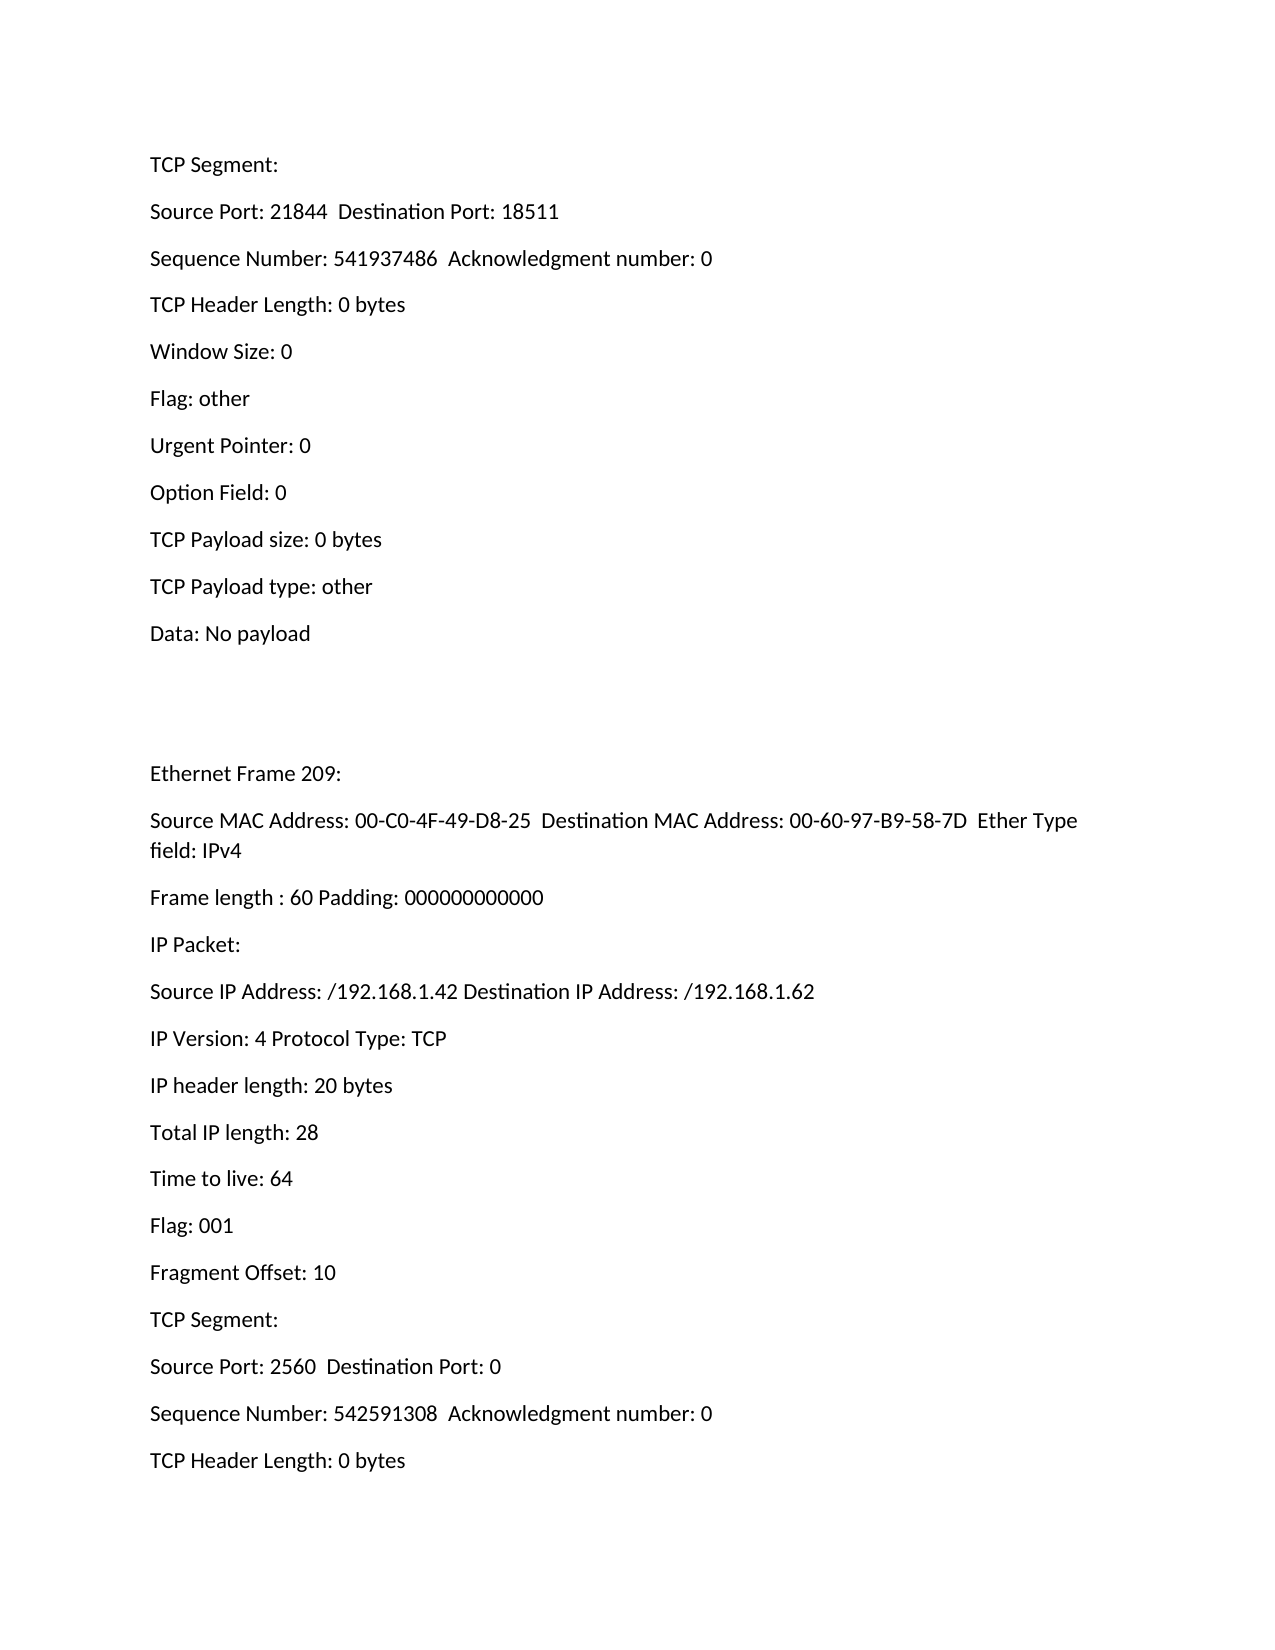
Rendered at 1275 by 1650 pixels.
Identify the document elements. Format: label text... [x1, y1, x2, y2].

text Window Size: 0 [150, 337, 1125, 366]
text Source MAC Address: 00-C0-4F-49-D8-25 Destination MAC Address: 00-60-97-B9-58-7D Ether Type field: IPv4 [150, 806, 1125, 864]
text Source Port: 2560 Destination Port: 0 [150, 1352, 1125, 1380]
text Source Port: 21844 Destination Port: 18511 [150, 197, 1125, 225]
text TCP Segment: [150, 150, 1125, 178]
text TCP Segment: [150, 1305, 1125, 1333]
text IP Version: 4 Protocol Type: TCP [150, 1024, 1125, 1052]
text Sequence Number: 541937486 Acknowledgment number: 0 [150, 244, 1125, 272]
text TCP Header Length: 0 bytes [150, 291, 1125, 319]
text Time to live: 64 [150, 1164, 1125, 1193]
text Urgent Pointer: 0 [150, 431, 1125, 459]
text Data: No payload [150, 619, 1125, 647]
text Source IP Address: /192.168.1.42 Destination IP Address: /192.168.1.62 [150, 977, 1125, 1005]
text Ethernet Frame 209: [150, 759, 1125, 787]
text IP header length: 20 bytes [150, 1071, 1125, 1099]
text Total IP length: 28 [150, 1118, 1125, 1146]
text Frame length : 60 Padding: 000000000000 [150, 883, 1125, 911]
text IP Packet: [150, 930, 1125, 958]
text Flag: other [150, 384, 1125, 412]
text Option Field: 0 [150, 478, 1125, 506]
text TCP Payload size: 0 bytes [150, 525, 1125, 553]
text TCP Payload type: other [150, 572, 1125, 600]
text TCP Header Length: 0 bytes [150, 1446, 1125, 1474]
text Sequence Number: 542591308 Acknowledgment number: 0 [150, 1399, 1125, 1427]
text Flag: 001 [150, 1211, 1125, 1239]
text Fragment Offset: 10 [150, 1258, 1125, 1286]
